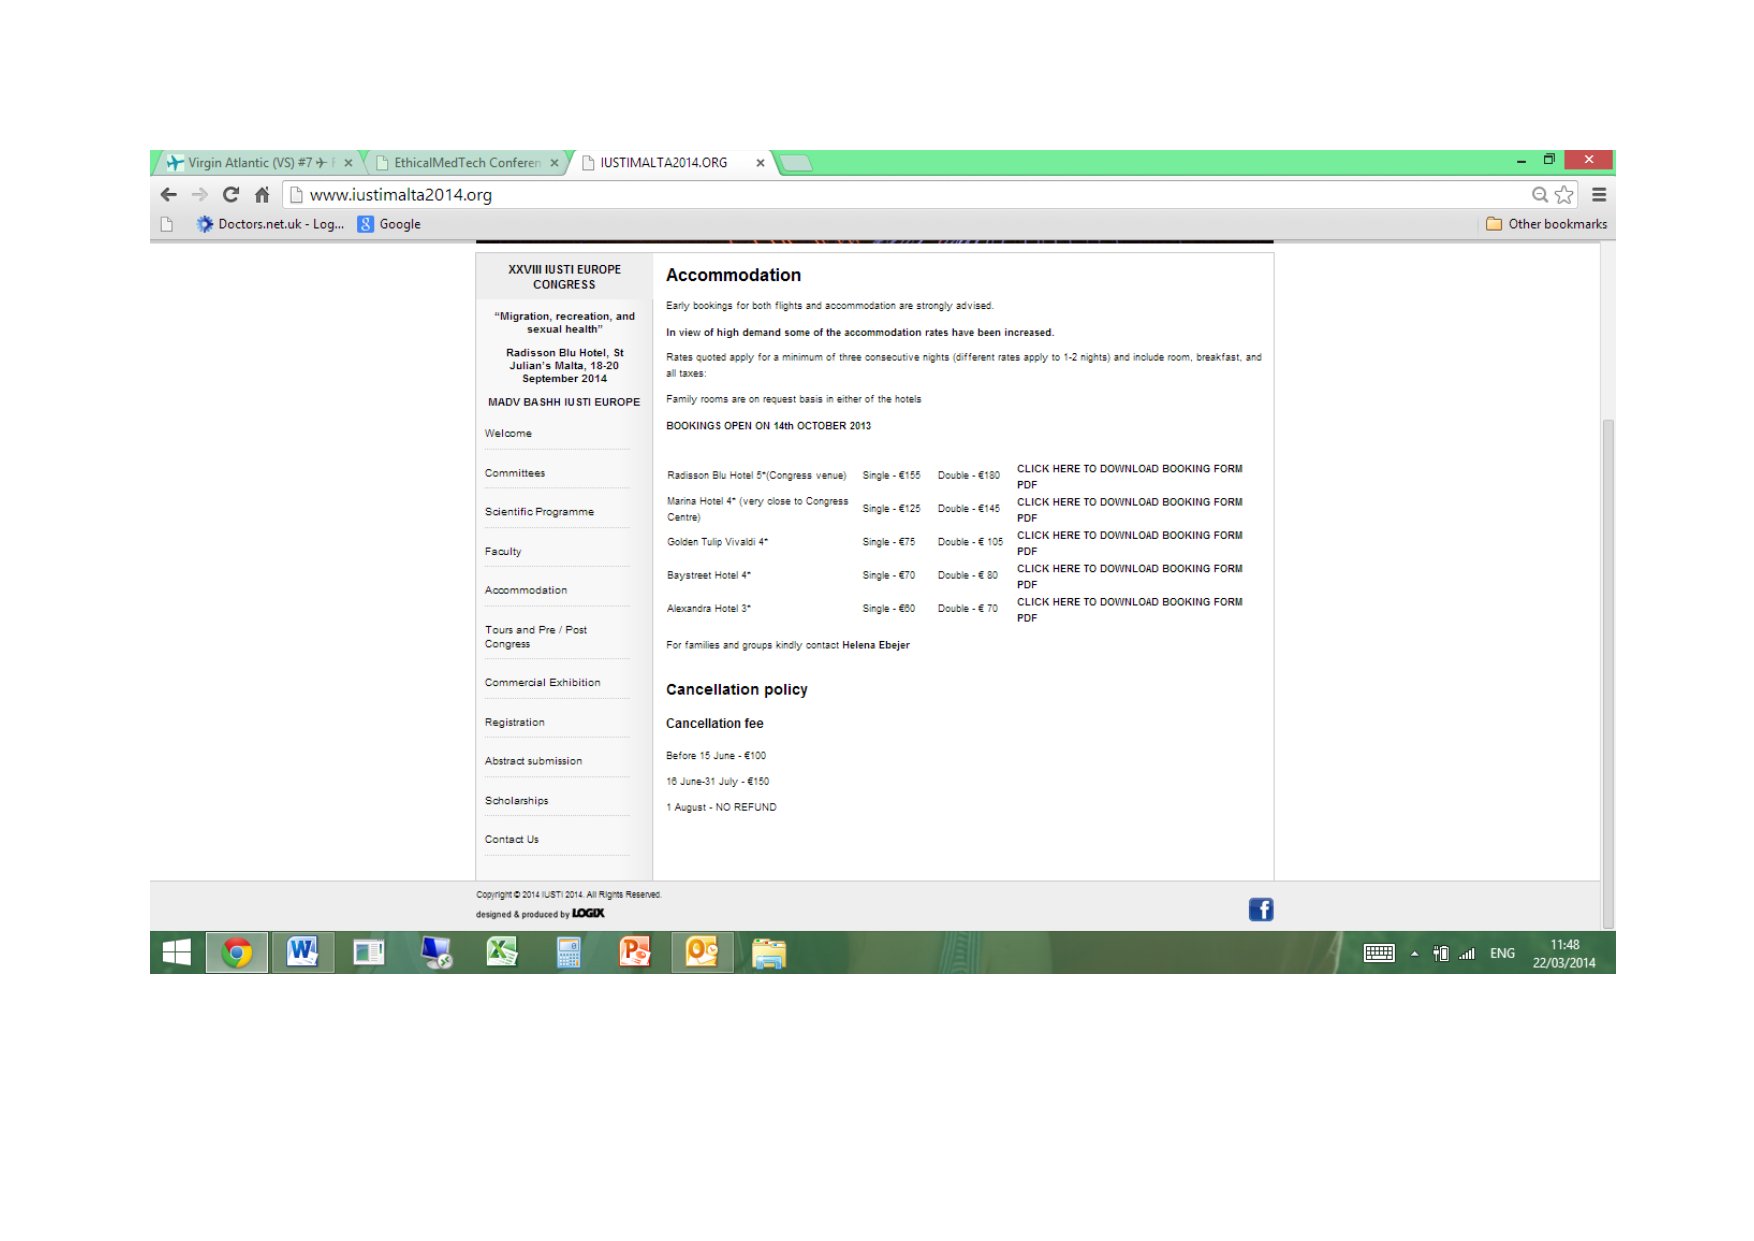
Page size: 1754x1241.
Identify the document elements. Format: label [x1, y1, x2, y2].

picture [150, 150, 1616, 974]
